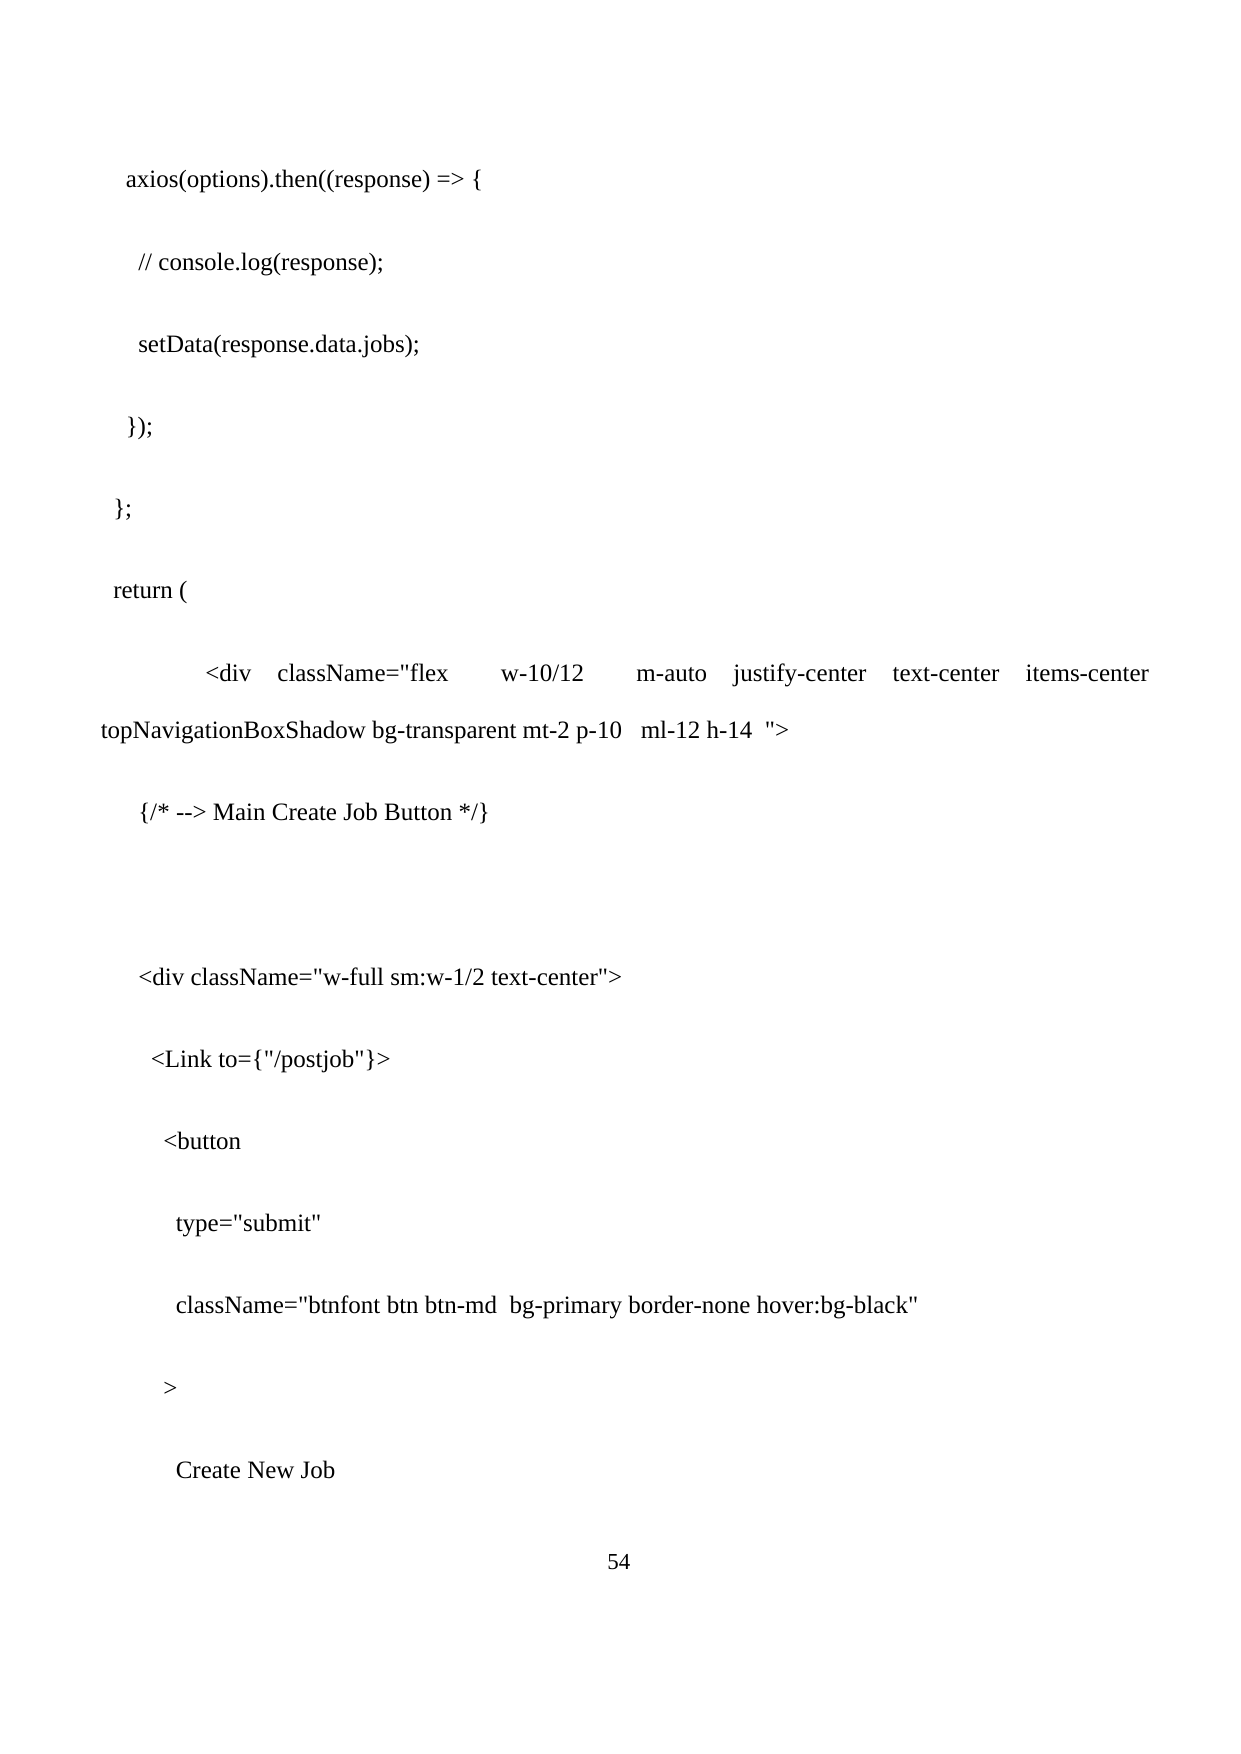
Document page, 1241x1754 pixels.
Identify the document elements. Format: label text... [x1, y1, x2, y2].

subtitle axios(options).then((response) => { [101, 164, 1151, 193]
subtitle // console.log(response); [101, 247, 1151, 276]
subtitle }); [101, 411, 1151, 440]
subtitle return ( [101, 576, 1151, 604]
subtitle className="btnfont btn btn-md bg-primary border-none hover:bg-black" [101, 1291, 1151, 1319]
subtitle type="submit" [101, 1208, 1151, 1237]
subtitle <button [101, 1126, 1151, 1155]
subtitle > [101, 1373, 1151, 1401]
subtitle setData(response.data.jobs); [101, 329, 1151, 358]
subtitle <div className="w-full sm:w-1/2 text-center"> [101, 962, 1151, 991]
subtitle {/* --> Main Create Job Button */} [101, 797, 1151, 826]
subtitle <div className="flex w-10/12 m-auto justify-center text-center items-center topNavigationBoxShadow bg-transparent mt-2 p-10 ml-12 h-14 "> [101, 658, 1151, 744]
subtitle <Link to={"/postjob"}> [101, 1044, 1151, 1073]
subtitle }; [101, 493, 1151, 522]
subtitle Create New Job [101, 1455, 1151, 1484]
